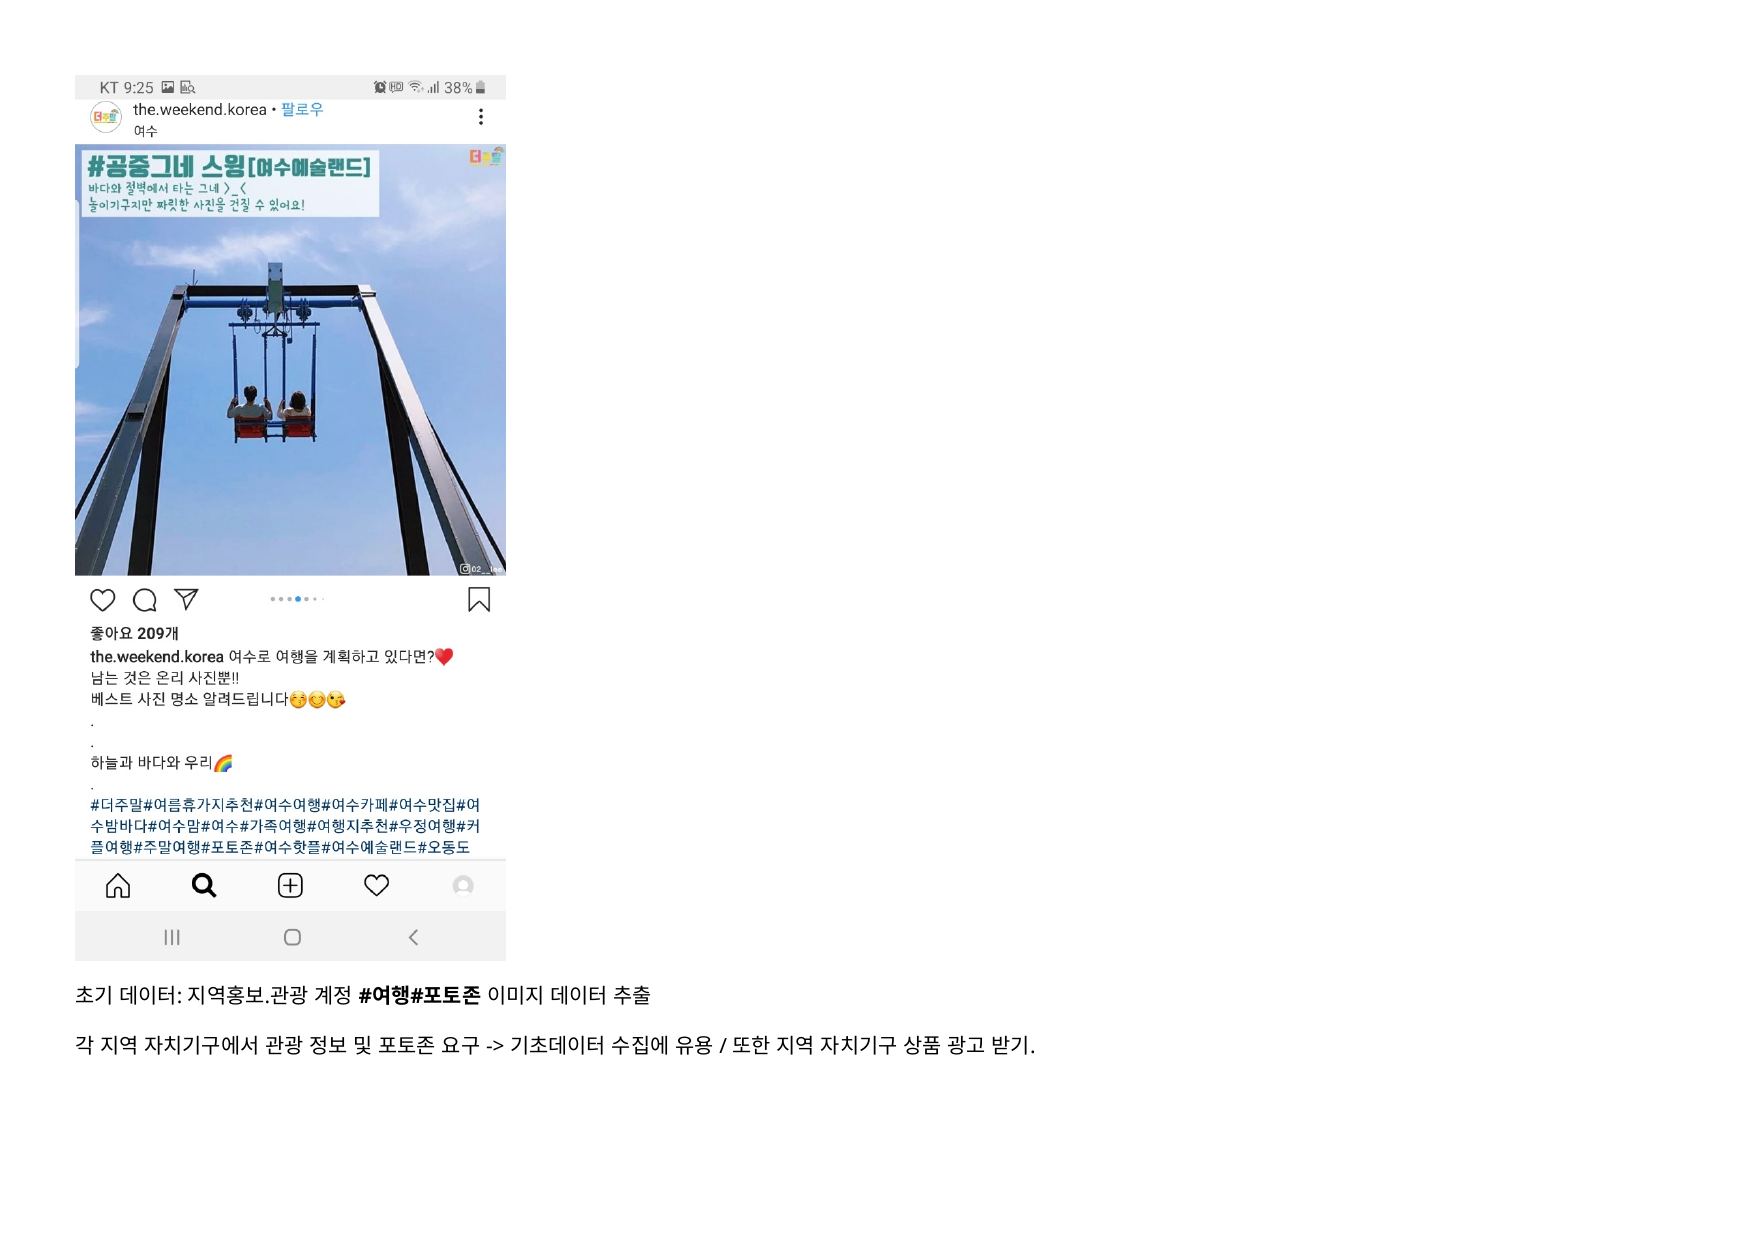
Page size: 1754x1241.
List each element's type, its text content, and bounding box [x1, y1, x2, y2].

text 각 지역 자치기구에서 관광 정보 및 포토존 요구 -> 기초데이터 수집에 유용 / 또한 지역 자치기구 상품 광고 받기. [75, 1029, 1679, 1059]
picture [75, 75, 506, 961]
text 초기 데이터: 지역홍보.관광 계정 #여행#포토존 이미지 데이터 추출 [75, 980, 1679, 1010]
